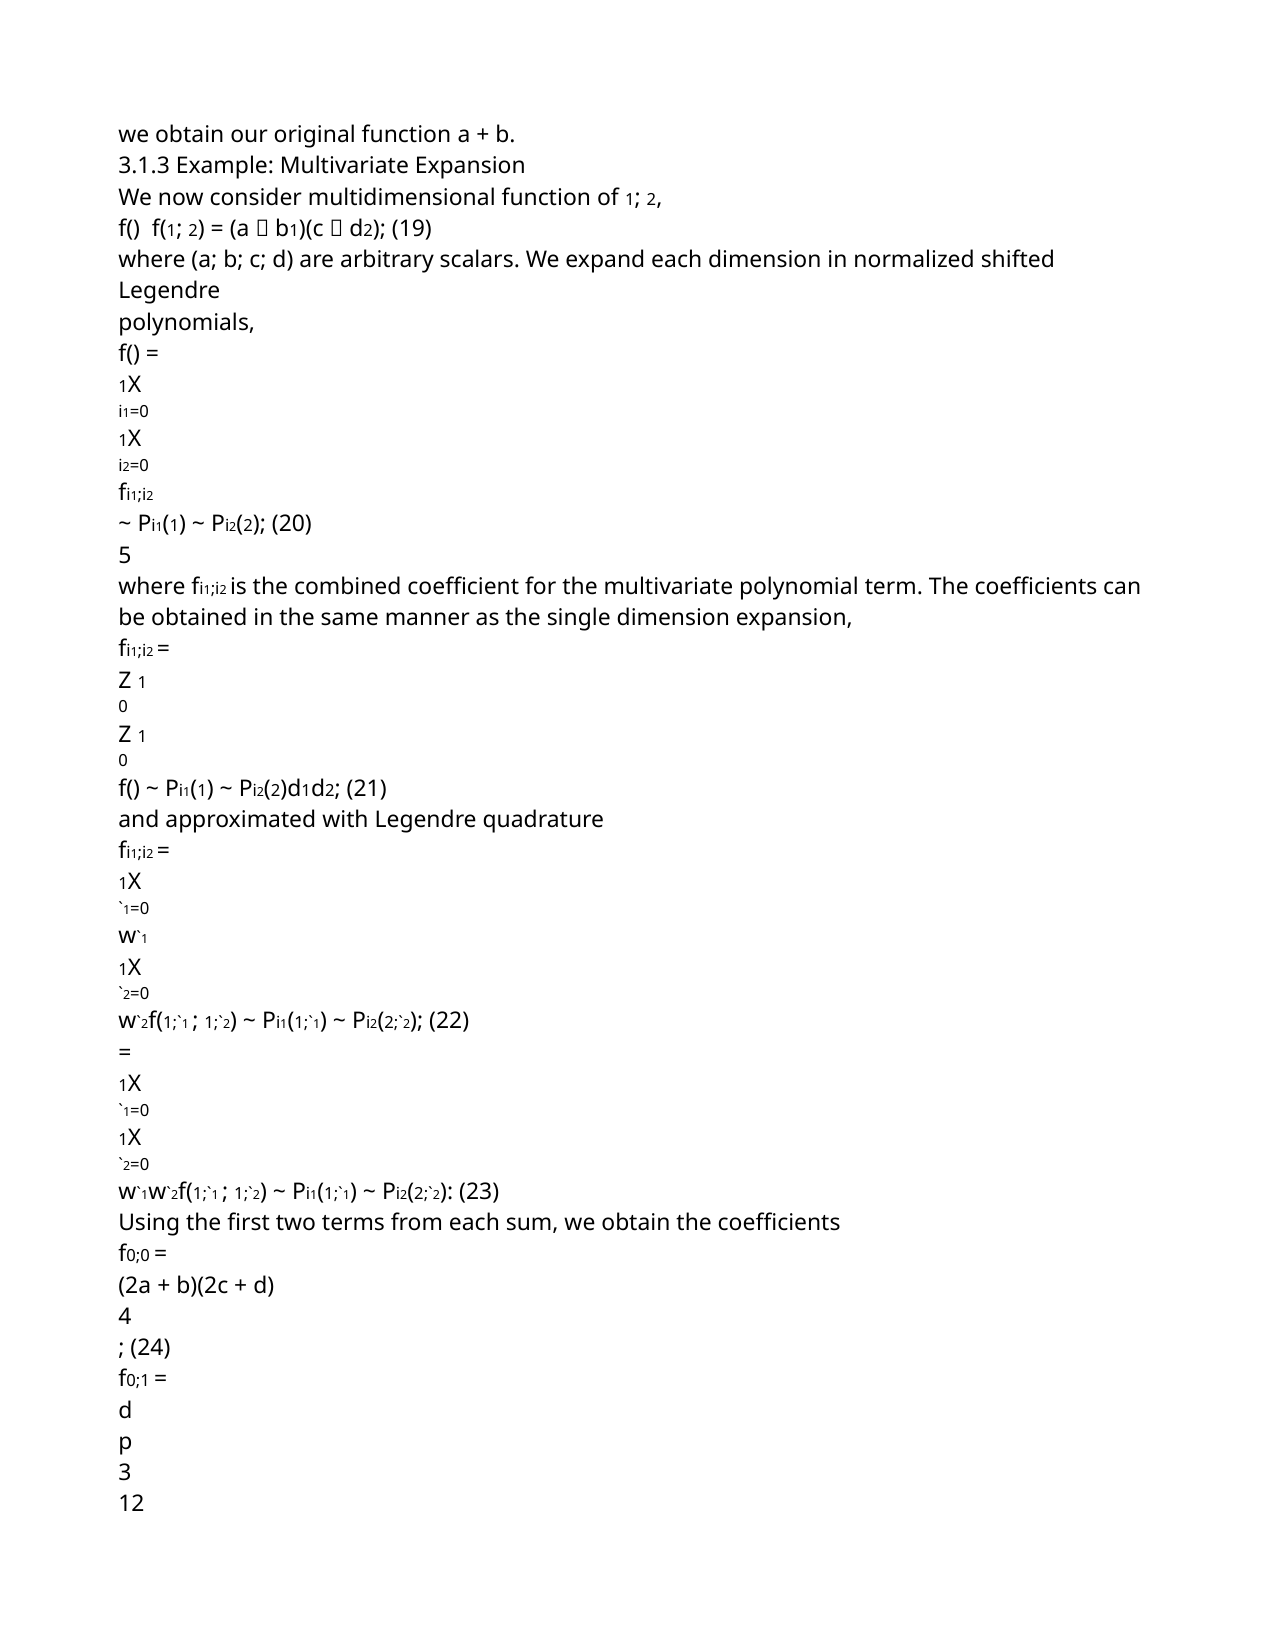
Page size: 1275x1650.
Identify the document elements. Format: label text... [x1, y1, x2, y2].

text i2=0 [118, 453, 1157, 476]
text fi1;i2 = [118, 834, 1157, 865]
text fi1;i2 = [118, 632, 1157, 663]
text We now consider multidimensional function of 1; 2, [118, 181, 1157, 212]
text w`1w`2f(1;`1 ; 1;`2) ~ Pi1(1;`1) ~ Pi2(2;`2): (23) [118, 1175, 1157, 1206]
text 1X [118, 368, 1157, 399]
text `2=0 [118, 1152, 1157, 1175]
text where fi1;i2 is the combined coefficient for the multivariate polynomial term. The coefficients can [118, 570, 1157, 601]
text Using the first two terms from each sum, we obtain the coefficients [118, 1206, 1157, 1237]
text Z 1 [118, 717, 1157, 749]
text 12 [118, 1487, 1157, 1518]
text and approximated with Legendre quadrature [118, 803, 1157, 834]
text 5 [118, 538, 1157, 570]
text 1X [118, 422, 1157, 453]
text p [118, 1425, 1157, 1456]
text polynomials, [118, 306, 1157, 337]
text f() f(1; 2) = (a 􀀀 b1)(c 􀀀 d2); (19) [118, 212, 1157, 243]
text `1=0 [118, 1098, 1157, 1121]
text 1X [118, 1067, 1157, 1098]
text 0 [118, 695, 1157, 717]
text fi1;i2 [118, 476, 1157, 507]
text i1=0 [118, 399, 1157, 422]
text `1=0 [118, 896, 1157, 919]
text f() ~ Pi1(1) ~ Pi2(2)d1d2; (21) [118, 771, 1157, 803]
text 0 [118, 749, 1157, 771]
text `2=0 [118, 982, 1157, 1004]
text (2a + b)(2c + d) [118, 1268, 1157, 1300]
text f0;0 = [118, 1237, 1157, 1268]
text d [118, 1393, 1157, 1425]
text we obtain our original function a + b. [118, 118, 1157, 149]
text 1X [118, 1121, 1157, 1152]
text ; (24) [118, 1331, 1157, 1362]
text f() = [118, 337, 1157, 368]
text 1X [118, 950, 1157, 982]
text = [118, 1036, 1157, 1067]
text 3 [118, 1456, 1157, 1487]
text 4 [118, 1300, 1157, 1331]
text 1X [118, 865, 1157, 896]
text w`2f(1;`1 ; 1;`2) ~ Pi1(1;`1) ~ Pi2(2;`2); (22) [118, 1004, 1157, 1036]
text 3.1.3 Example: Multivariate Expansion [118, 149, 1157, 181]
text where (a; b; c; d) are arbitrary scalars. We expand each dimension in normalized shifted Legendre [118, 243, 1157, 306]
text Z 1 [118, 663, 1157, 695]
text ~ Pi1(1) ~ Pi2(2); (20) [118, 507, 1157, 538]
text be obtained in the same manner as the single dimension expansion, [118, 601, 1157, 632]
text w`1 [118, 919, 1157, 950]
text f0;1 = [118, 1362, 1157, 1393]
